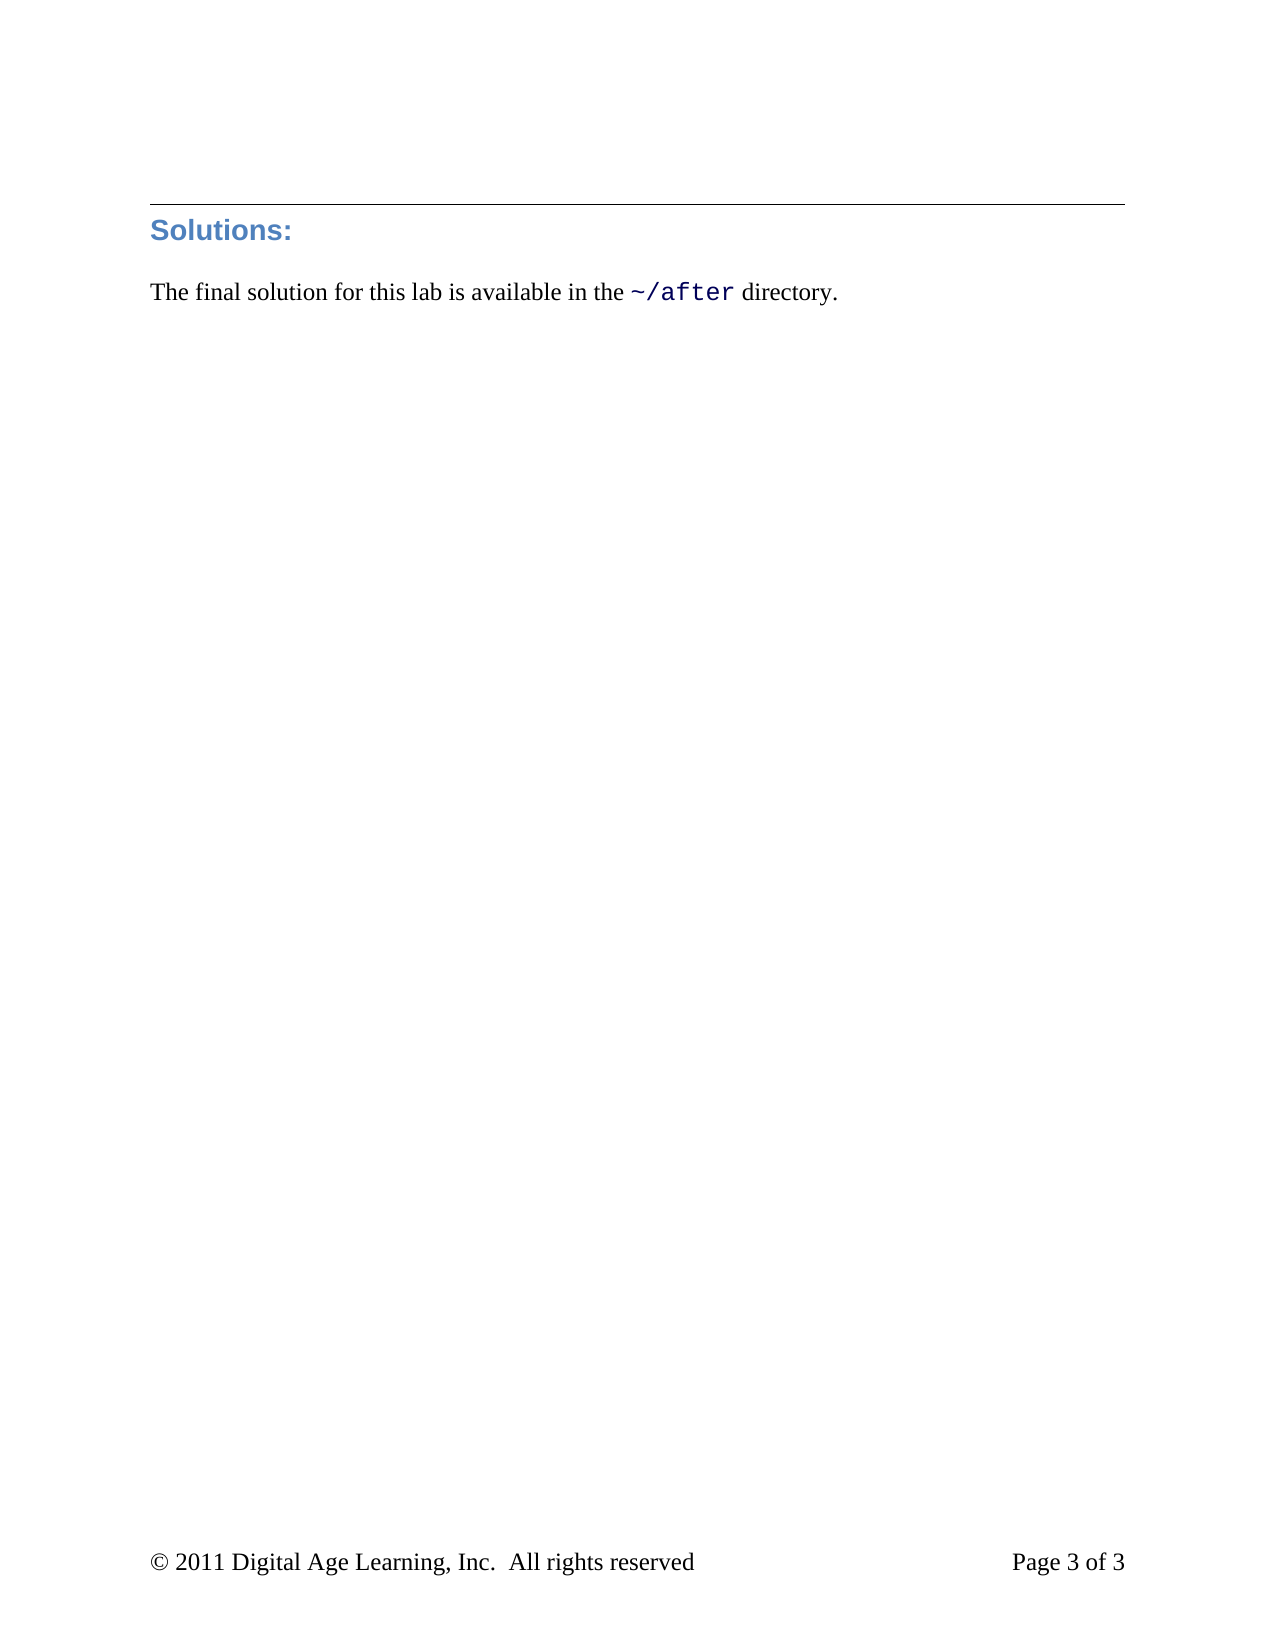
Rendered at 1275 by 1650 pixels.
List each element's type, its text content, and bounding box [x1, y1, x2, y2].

list The final solution for this lab is available in the ~/after directory. [150, 277, 1125, 307]
text Solutions: [150, 205, 1125, 247]
